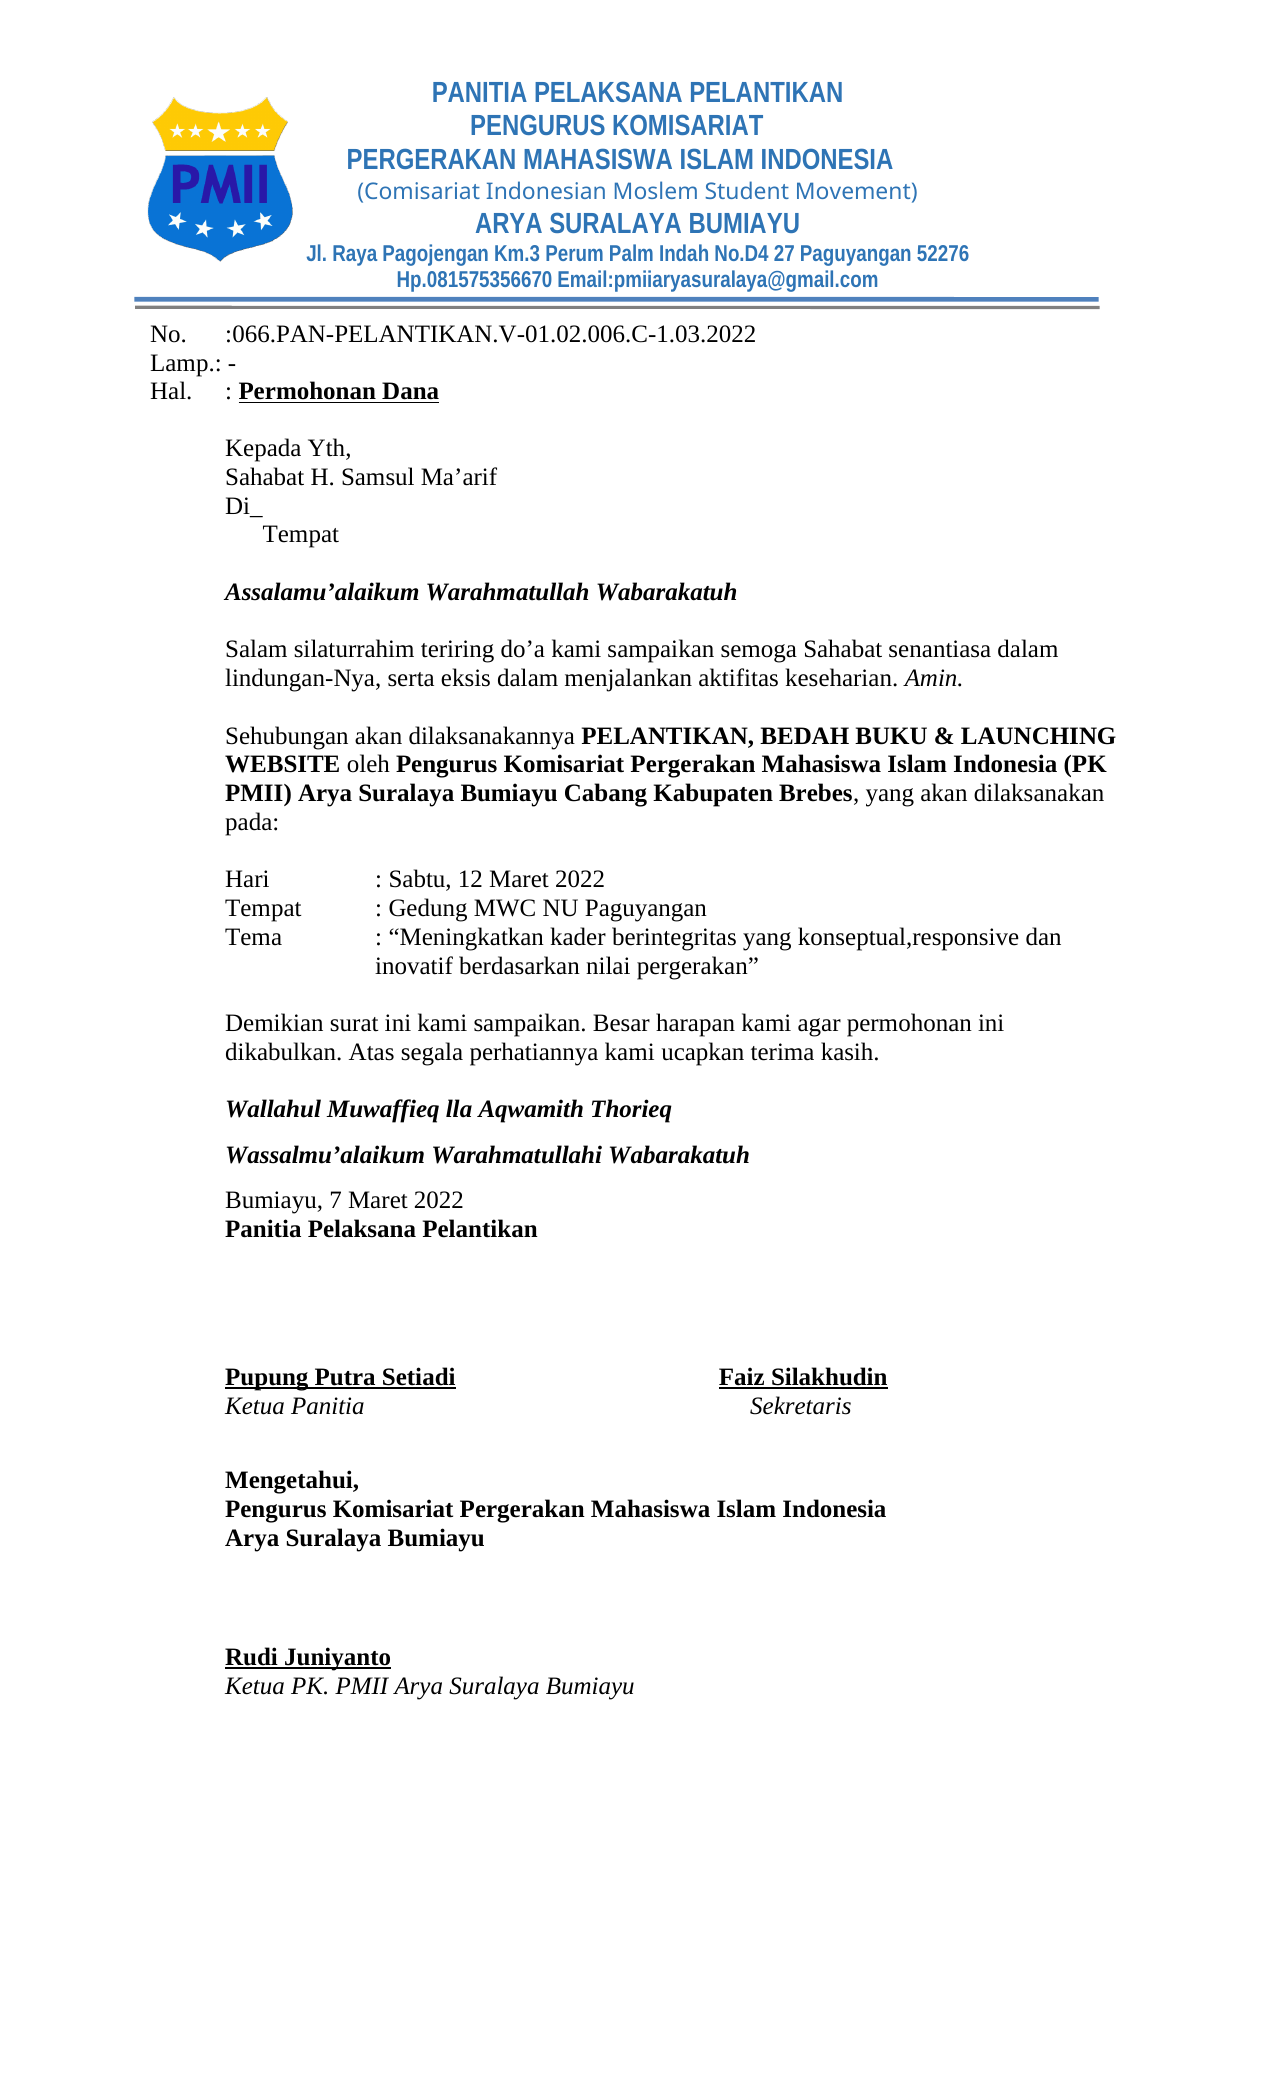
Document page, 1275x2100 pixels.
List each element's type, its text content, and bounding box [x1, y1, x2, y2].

text Ketua PK. PMII Arya Suralaya Bumiayu [225, 1671, 1125, 1700]
picture [134, 93, 302, 264]
text Wallahul Muwaffieq lla Aqwamith Thorieq [225, 1094, 1125, 1123]
text Salam silaturrahim teriring do’a kami sampaikan semoga Sahabat senantiasa dalam lindungan-Nya, serta eksis dalam menjalankan aktifitas keseharian. Amin. [225, 634, 1125, 692]
text Sehubungan akan dilaksanakannya PELANTIKAN, BEDAH BUKU & LAUNCHING WEBSITE oleh Pengurus Komisariat Pergerakan Mahasiswa Islam Indonesia (PK PMII) Arya Suralaya Bumiayu Cabang Kabupaten Brebes, yang akan dilaksanakan pada: [225, 721, 1125, 836]
text Tempat : Gedung MWC NU Paguyangan [225, 893, 1125, 922]
text Kepada Yth, [150, 433, 1125, 462]
text Panitia Pelaksana Pelantikan [225, 1214, 1125, 1243]
text Hari : Sabtu, 12 Maret 2022 [225, 864, 1125, 893]
text Tempat [150, 519, 1125, 548]
text Sahabat H. Samsul Ma’arif [150, 462, 1125, 491]
text Wassalmu’alaikum Warahmatullahi Wabarakatuh [225, 1140, 1125, 1169]
text Mengetahui, [225, 1465, 1125, 1494]
text Bumiayu, 7 Maret 2022 [225, 1185, 1125, 1214]
text Demikian surat ini kami sampaikan. Besar harapan kami agar permohonan ini dikabulkan. Atas segala perhatiannya kami ucapkan terima kasih. [225, 1008, 1125, 1066]
text Assalamu’alaikum Warahmatullah Wabarakatuh [225, 577, 1125, 606]
text Hal. : Permohonan Dana [150, 377, 1125, 405]
text Pupung Putra Setiadi Faiz Silakhudin [225, 1362, 1125, 1391]
text No. :066.PAN-PELANTIKAN.V-01.02.006.C-1.03.2022 [150, 319, 1125, 348]
text Arya Suralaya Bumiayu [225, 1523, 1125, 1552]
text Tema : “Meningkatkan kader berintegritas yang konseptual,responsive dan inovatif berdasarkan nilai pergerakan” [225, 922, 1125, 979]
text Ketua Panitia Sekretaris [225, 1391, 1125, 1420]
text Rudi Juniyanto [225, 1642, 1125, 1671]
text Di_ [150, 491, 1125, 519]
text Lamp.: - [150, 348, 1125, 377]
text Pengurus Komisariat Pergerakan Mahasiswa Islam Indonesia [225, 1494, 1125, 1523]
